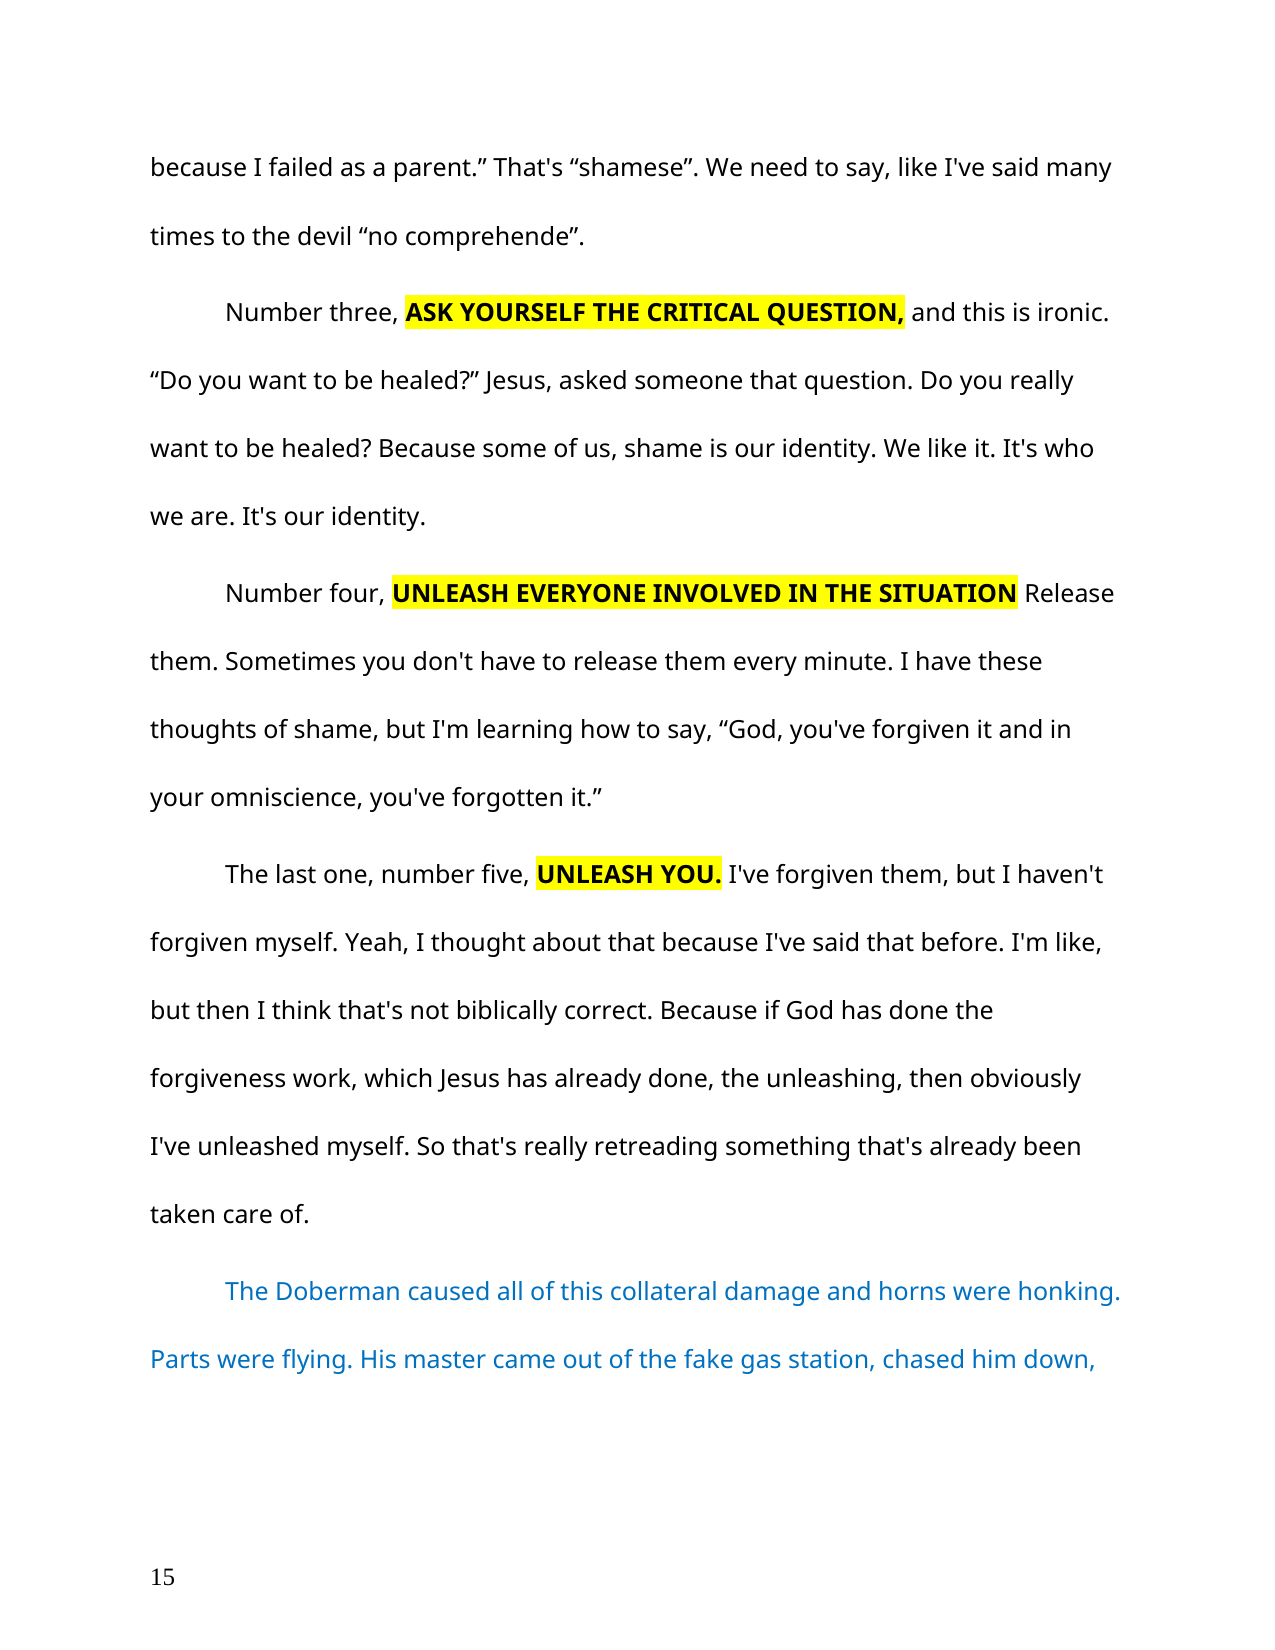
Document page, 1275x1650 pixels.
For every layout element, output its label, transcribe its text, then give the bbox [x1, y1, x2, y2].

text Number three, ASK YOURSELF THE CRITICAL QUESTION, and this is ironic. “Do you want to be healed?” Jesus, asked someone that question. Do you really want to be healed? Because some of us, shame is our identity. We like it. It's who we are. It's our identity. [150, 294, 1125, 533]
text The last one, number five, UNLEASH YOU. I've forgiven them, but I haven't forgiven myself. Yeah, I thought about that because I've said that before. I'm like, but then I think that's not biblically correct. Because if God has done the forgiveness work, which Jesus has already done, the unleashing, then obviously I've unleashed myself. So that's really retreading something that's already been taken care of. [150, 856, 1125, 1231]
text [150, 1273, 1125, 1376]
text Number four, UNLEASH EVERYONE INVOLVED IN THE SITUATION Release them. Sometimes you don't have to release them every minute. I have these thoughts of shame, but I'm learning how to say, “God, you've forgiven it and in your omniscience, you've forgotten it.” [150, 575, 1125, 814]
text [150, 150, 1125, 252]
